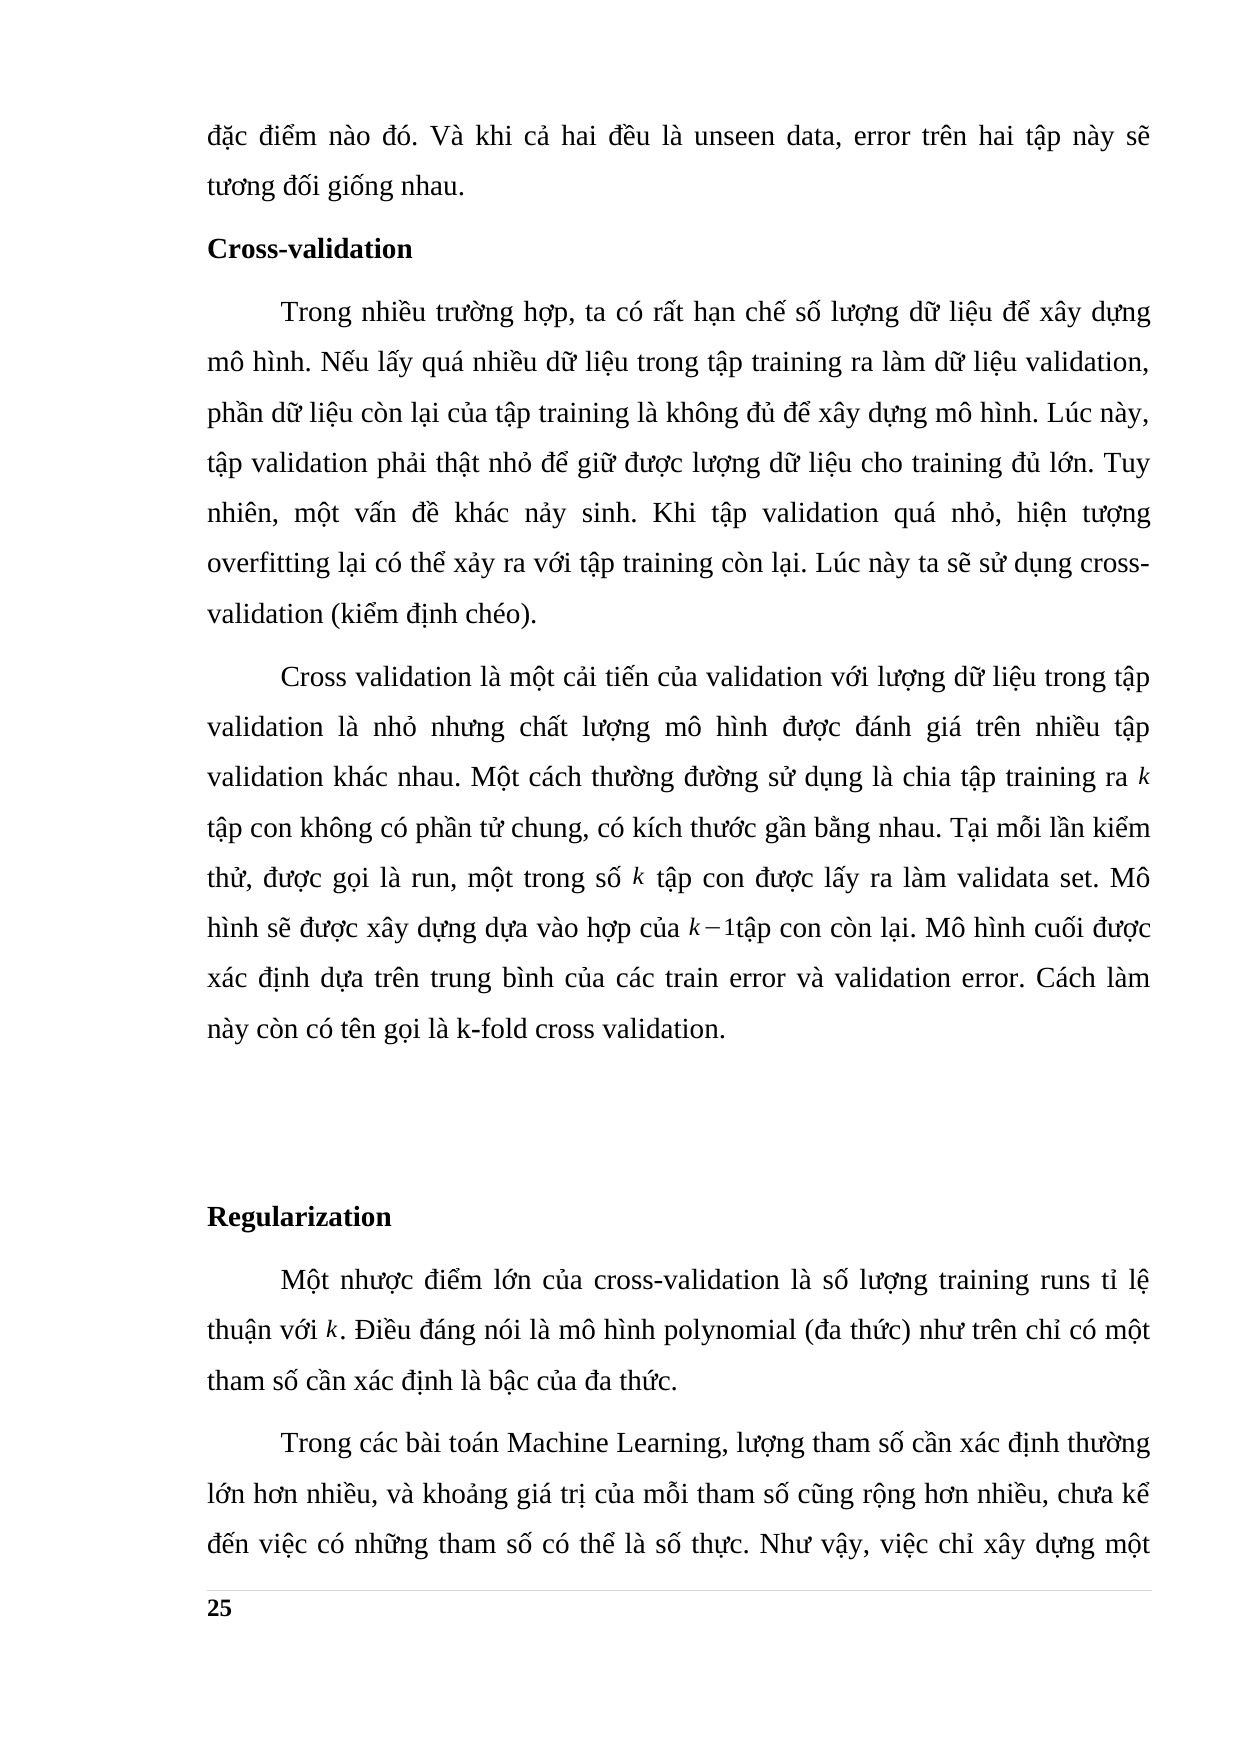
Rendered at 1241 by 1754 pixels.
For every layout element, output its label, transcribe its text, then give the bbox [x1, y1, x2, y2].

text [207, 1426, 1152, 1560]
text Một nhược điểm lớn của cross-validation là số lượng training runs tỉ lệ thuận với . Điều đáng nói là mô hình polynomial (đa thức) như trên chỉ có một tham số cần xác định là bậc của đa thức. [207, 1262, 1152, 1396]
text Cross validation là một cải tiến của validation với lượng dữ liệu trong tập validation là nhỏ nhưng chất lượng mô hình được đánh giá trên nhiều tập validation khác nhau. Một cách thường đường sử dụng là chia tập training ra tập con không có phần tử chung, có kích thước gần bằng nhau. Tại mỗi lần kiểm thử, được gọi là run, một trong số tập con được lấy ra làm validata set. Mô hình sẽ được xây dựng dựa vào hợp của tập con còn lại. Mô hình cuối được xác định dựa trên trung bình của các train error và validation error. Cách làm này còn có tên gọi là k-fold cross validation. [207, 659, 1152, 1044]
text Regularization [207, 1199, 1152, 1233]
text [207, 118, 1152, 202]
text Trong nhiều trường hợp, ta có rất hạn chế số lượng dữ liệu để xây dựng mô hình. Nếu lấy quá nhiều dữ liệu trong tập training ra làm dữ liệu validation, phần dữ liệu còn lại của tập training là không đủ để xây dựng mô hình. Lúc này, tập validation phải thật nhỏ để giữ được lượng dữ liệu cho training đủ lớn. Tuy nhiên, một vấn đề khác nảy sinh. Khi tập validation quá nhỏ, hiện tượng overfitting lại có thể xảy ra với tập training còn lại. Lúc này ta sẽ sử dụng cross-validation (kiểm định chéo). [207, 294, 1152, 629]
text Cross-validation [207, 231, 1152, 265]
